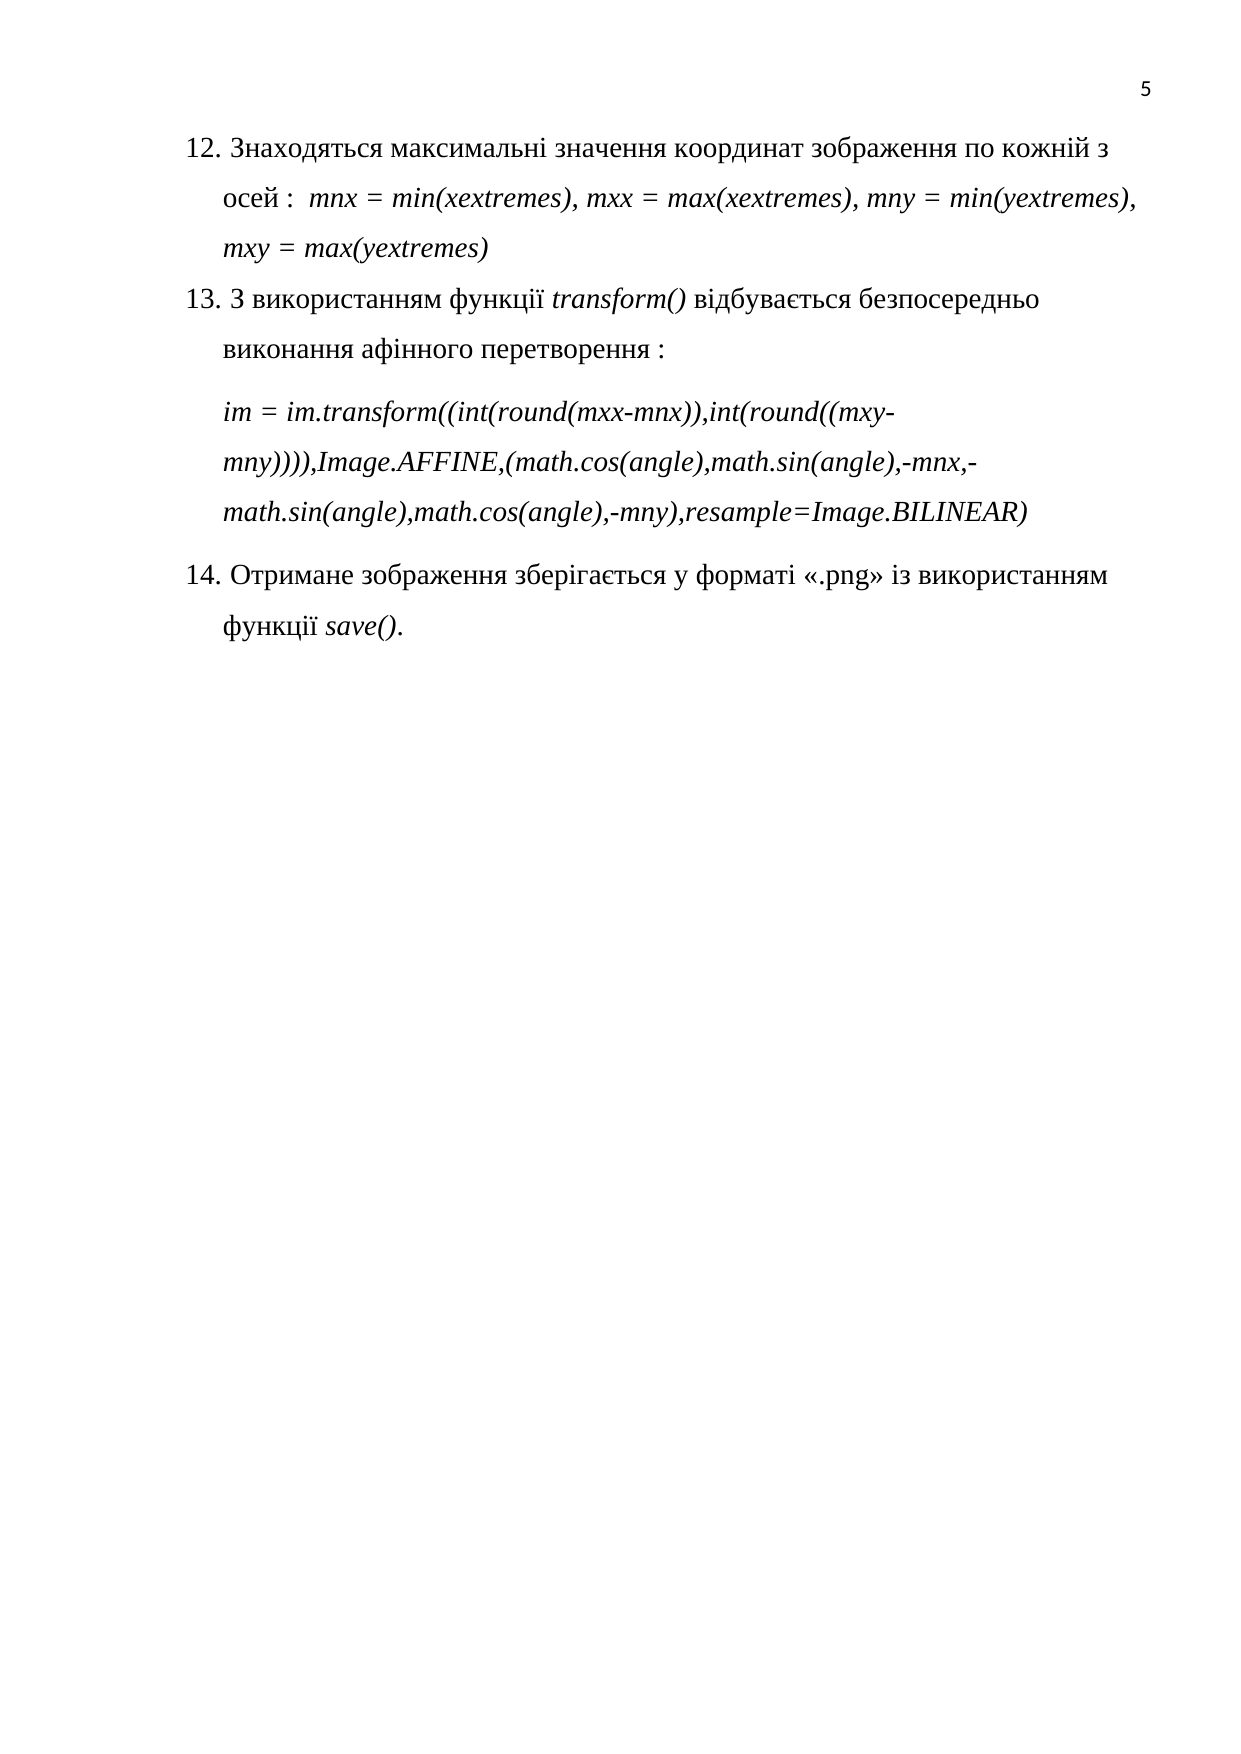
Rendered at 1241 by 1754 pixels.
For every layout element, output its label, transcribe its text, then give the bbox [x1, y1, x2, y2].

list Отримане зображення зберігається у форматі «.png» із використанням функції save(). [185, 557, 1152, 641]
list З використанням функції transform() відбувається безпосередньо виконання афінного перетворення : [185, 281, 1152, 365]
list Знаходяться максимальні значення координат зображення по кожній з осей : mnx = min(xextremes), mxx = max(xextremes), mny = min(yextremes), mxy = max(yextremes) [185, 130, 1152, 264]
text im = im.transform((int(round(mxx-mnx)),int(round((mxy-mny)))),Image.AFFINE,(math.cos(angle),math.sin(angle),-mnx,-math.sin(angle),math.cos(angle),-mny),resample=Image.BILINEAR) [223, 394, 1152, 528]
